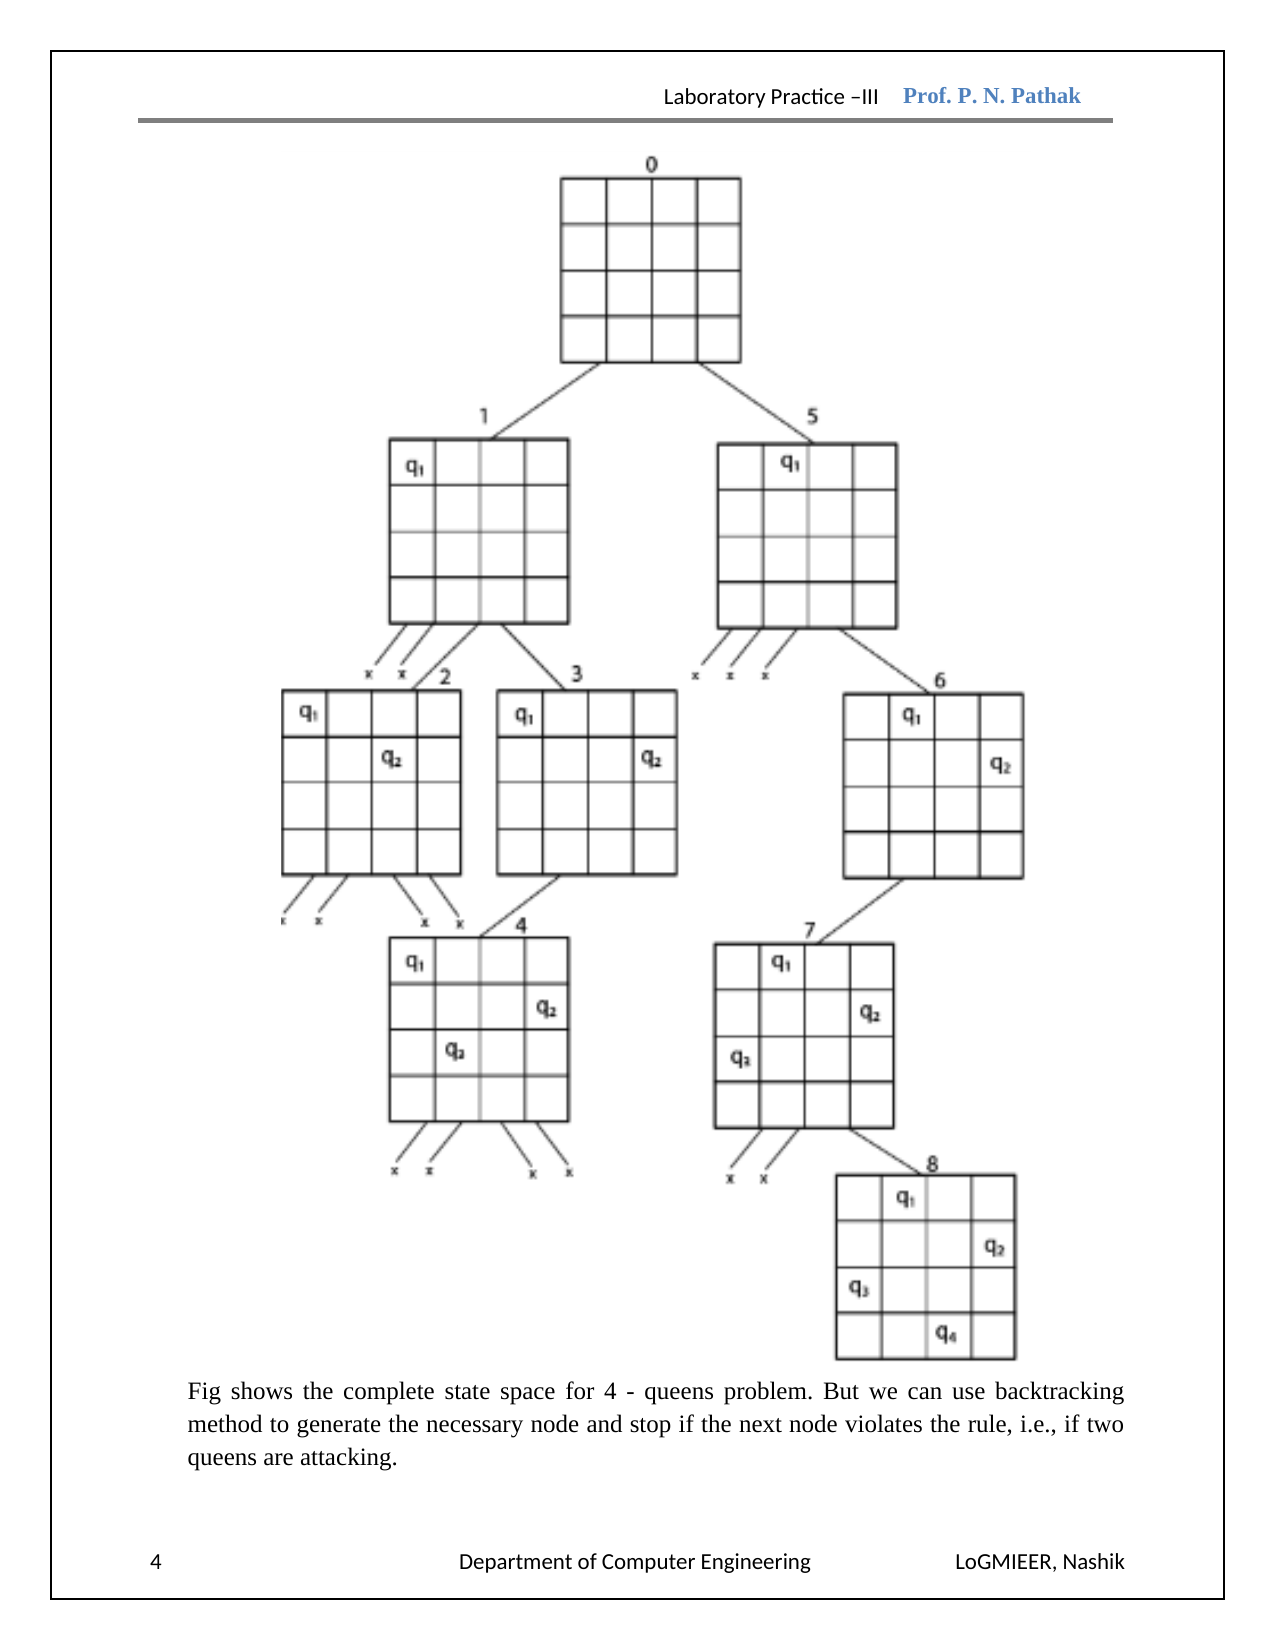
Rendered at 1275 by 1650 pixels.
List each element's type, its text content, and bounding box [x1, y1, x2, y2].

picture [281, 150, 1032, 1373]
list Fig shows the complete state space for 4 - queens problem. But we can use backtracking method to generate the necessary node and stop if the next node violates the rule, i.e., if two queens are attacking. [187, 1376, 1125, 1471]
